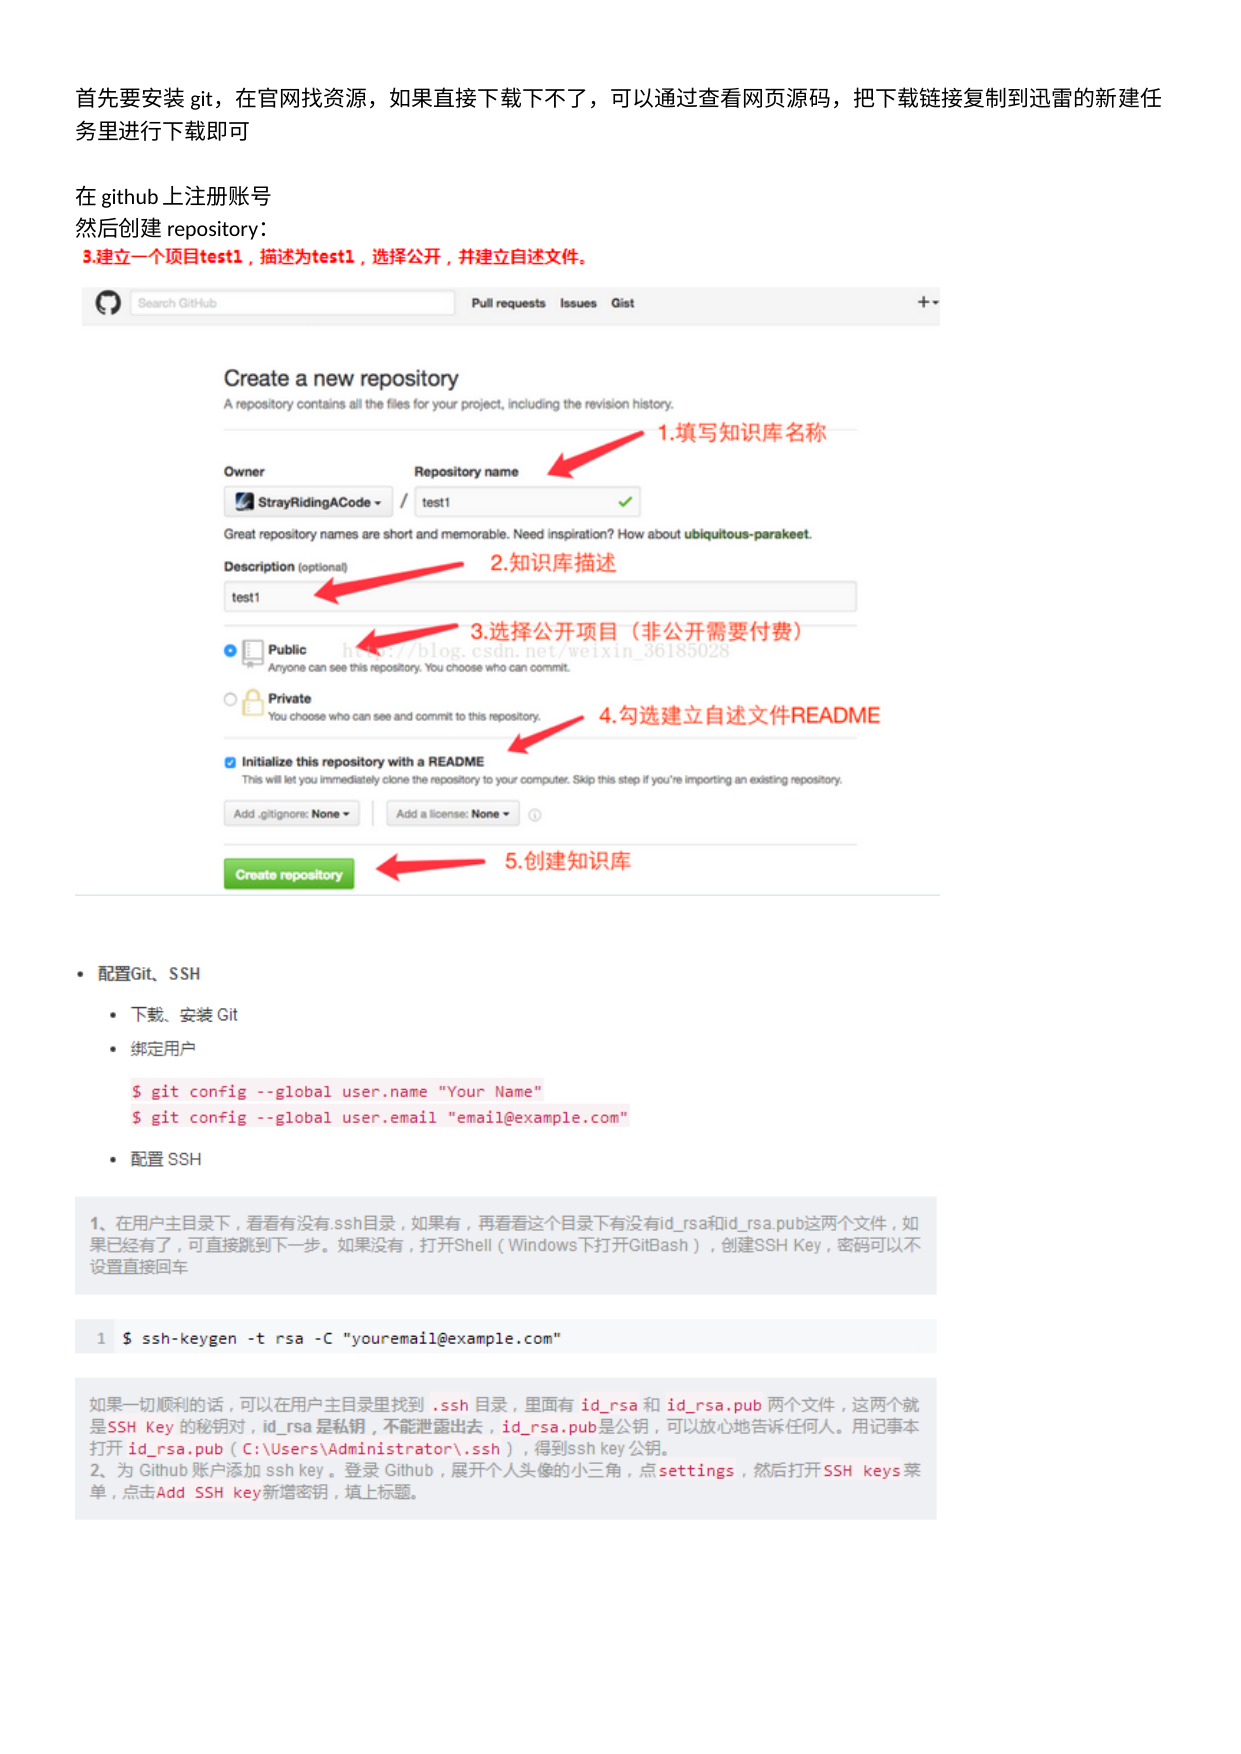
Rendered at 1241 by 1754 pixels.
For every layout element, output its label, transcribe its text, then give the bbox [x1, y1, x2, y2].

text 在github上注册账号 [75, 178, 1165, 211]
picture [75, 958, 941, 1524]
text 然后创建repository： [75, 211, 1165, 243]
picture [75, 243, 941, 896]
text 首先要安装git，在官网找资源，如果直接下载下不了，可以通过查看网页源码，把下载链接复制到迅雷的新建任务里进行下载即可 [75, 81, 1165, 146]
